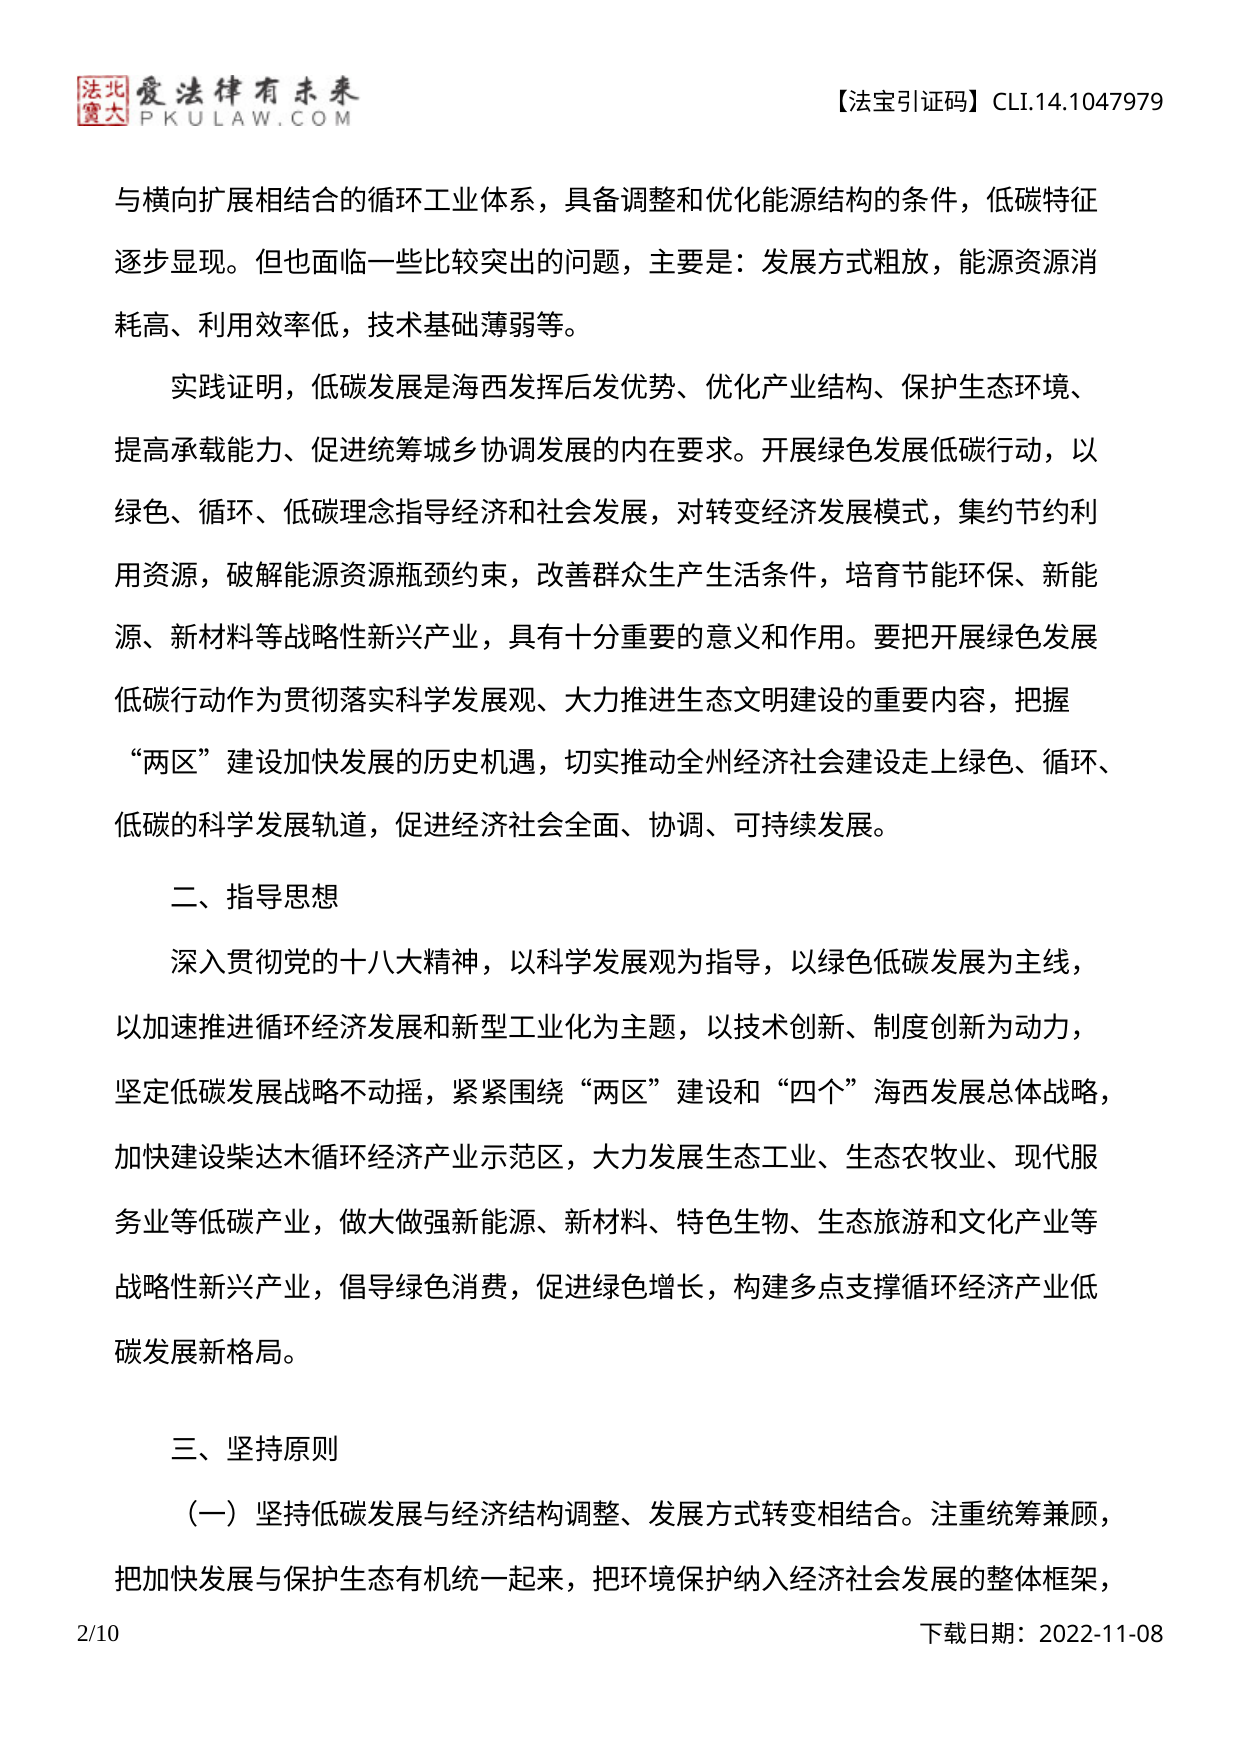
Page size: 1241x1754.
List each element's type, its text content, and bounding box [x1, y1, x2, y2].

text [114, 156, 1126, 843]
picture [76, 75, 361, 126]
text 二、指导思想 深入贯彻党的十八大精神，以科学发展观为指导，以绿色低碳发展为主线，以加速推进循环经济发展和新型工业化为主题，以技术创新、制度创新为动力，坚定低碳发展战略不动摇，紧紧围绕“两区”建设和“四个”海西发展总体战略，加快建设柴达木循环经济产业示范区，大力发展生态工业、生态农牧业、现代服务业等低碳产业，做大做强新能源、新材料、特色生物、生态旅游和文化产业等战略性新兴产业，倡导绿色消费，促进绿色增长，构建多点支撑循环经济产业低碳发展新格局。 [114, 874, 1126, 1371]
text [114, 1427, 1126, 1597]
